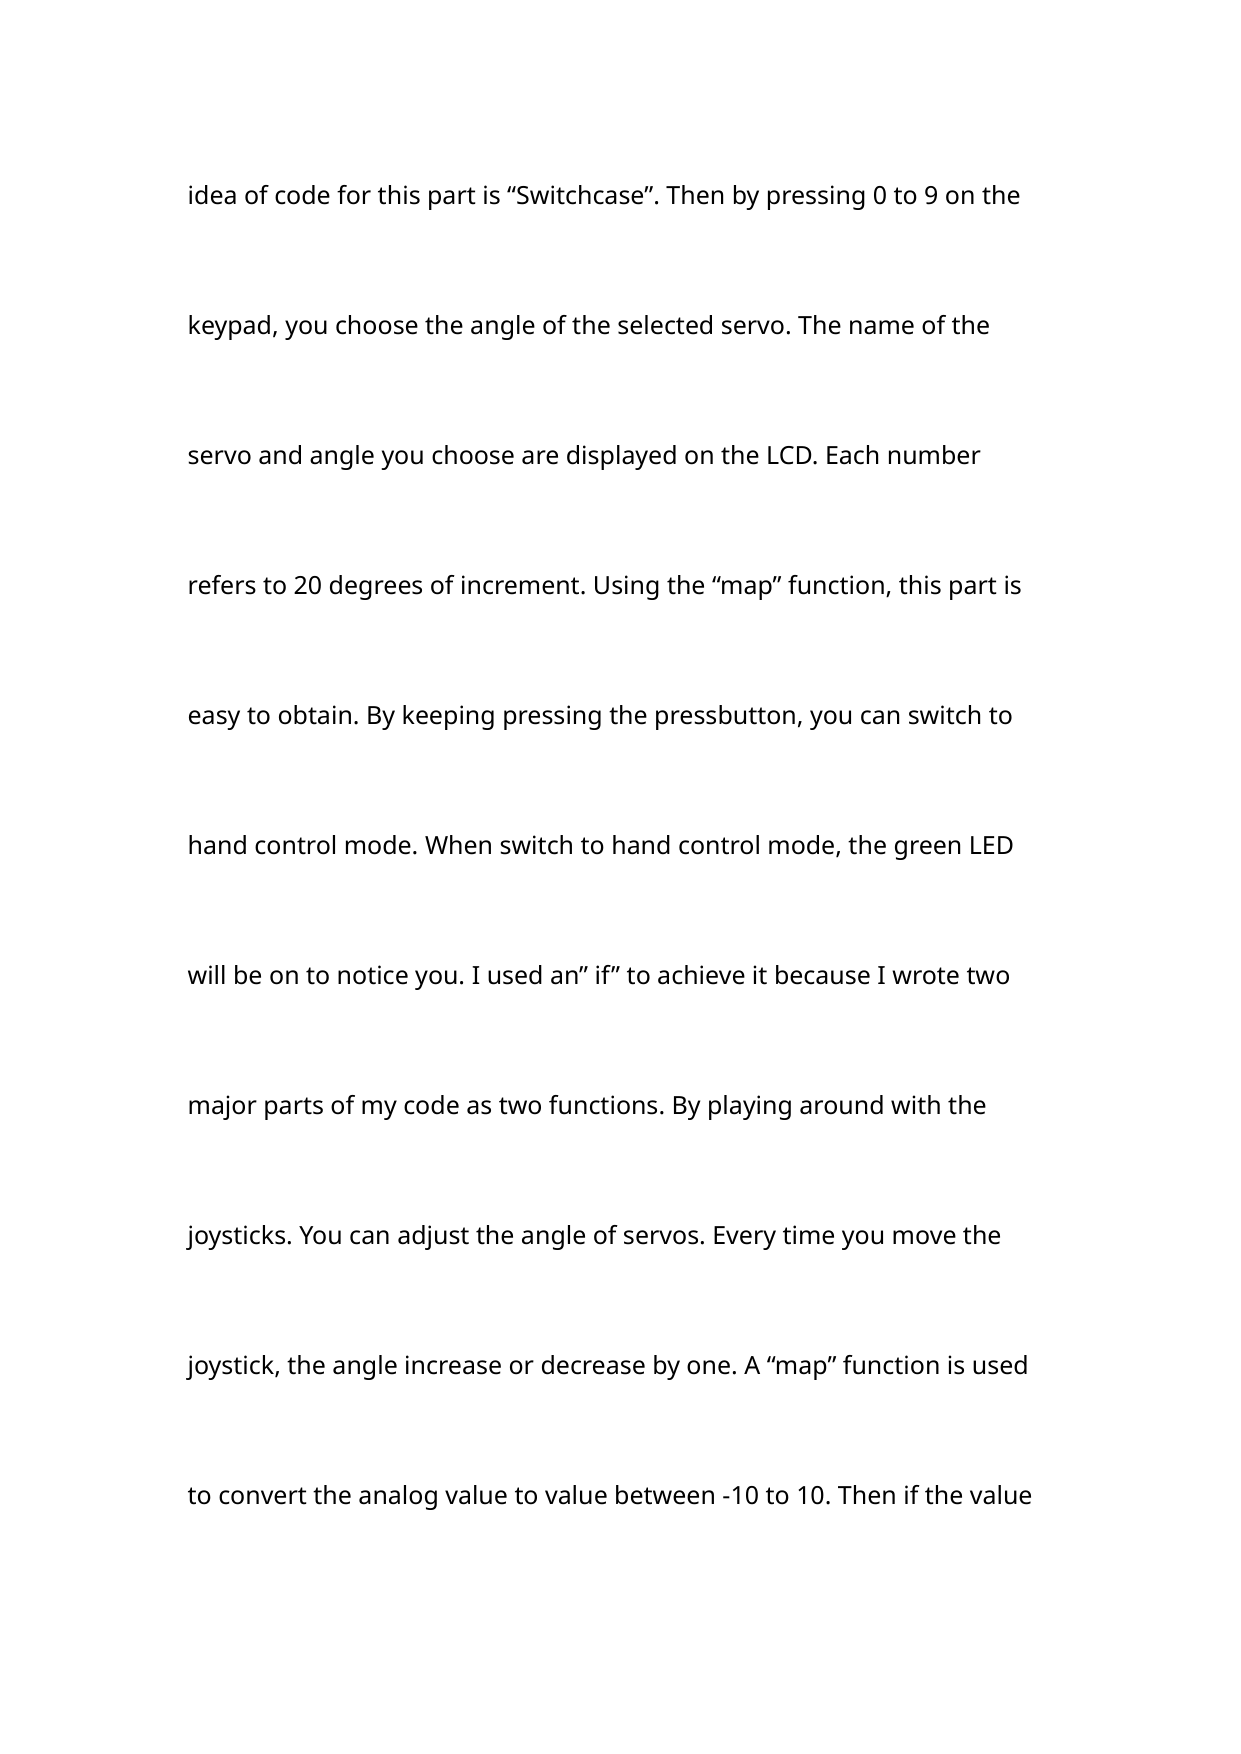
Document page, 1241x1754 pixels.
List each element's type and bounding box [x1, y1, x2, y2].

text [187, 162, 1053, 1527]
